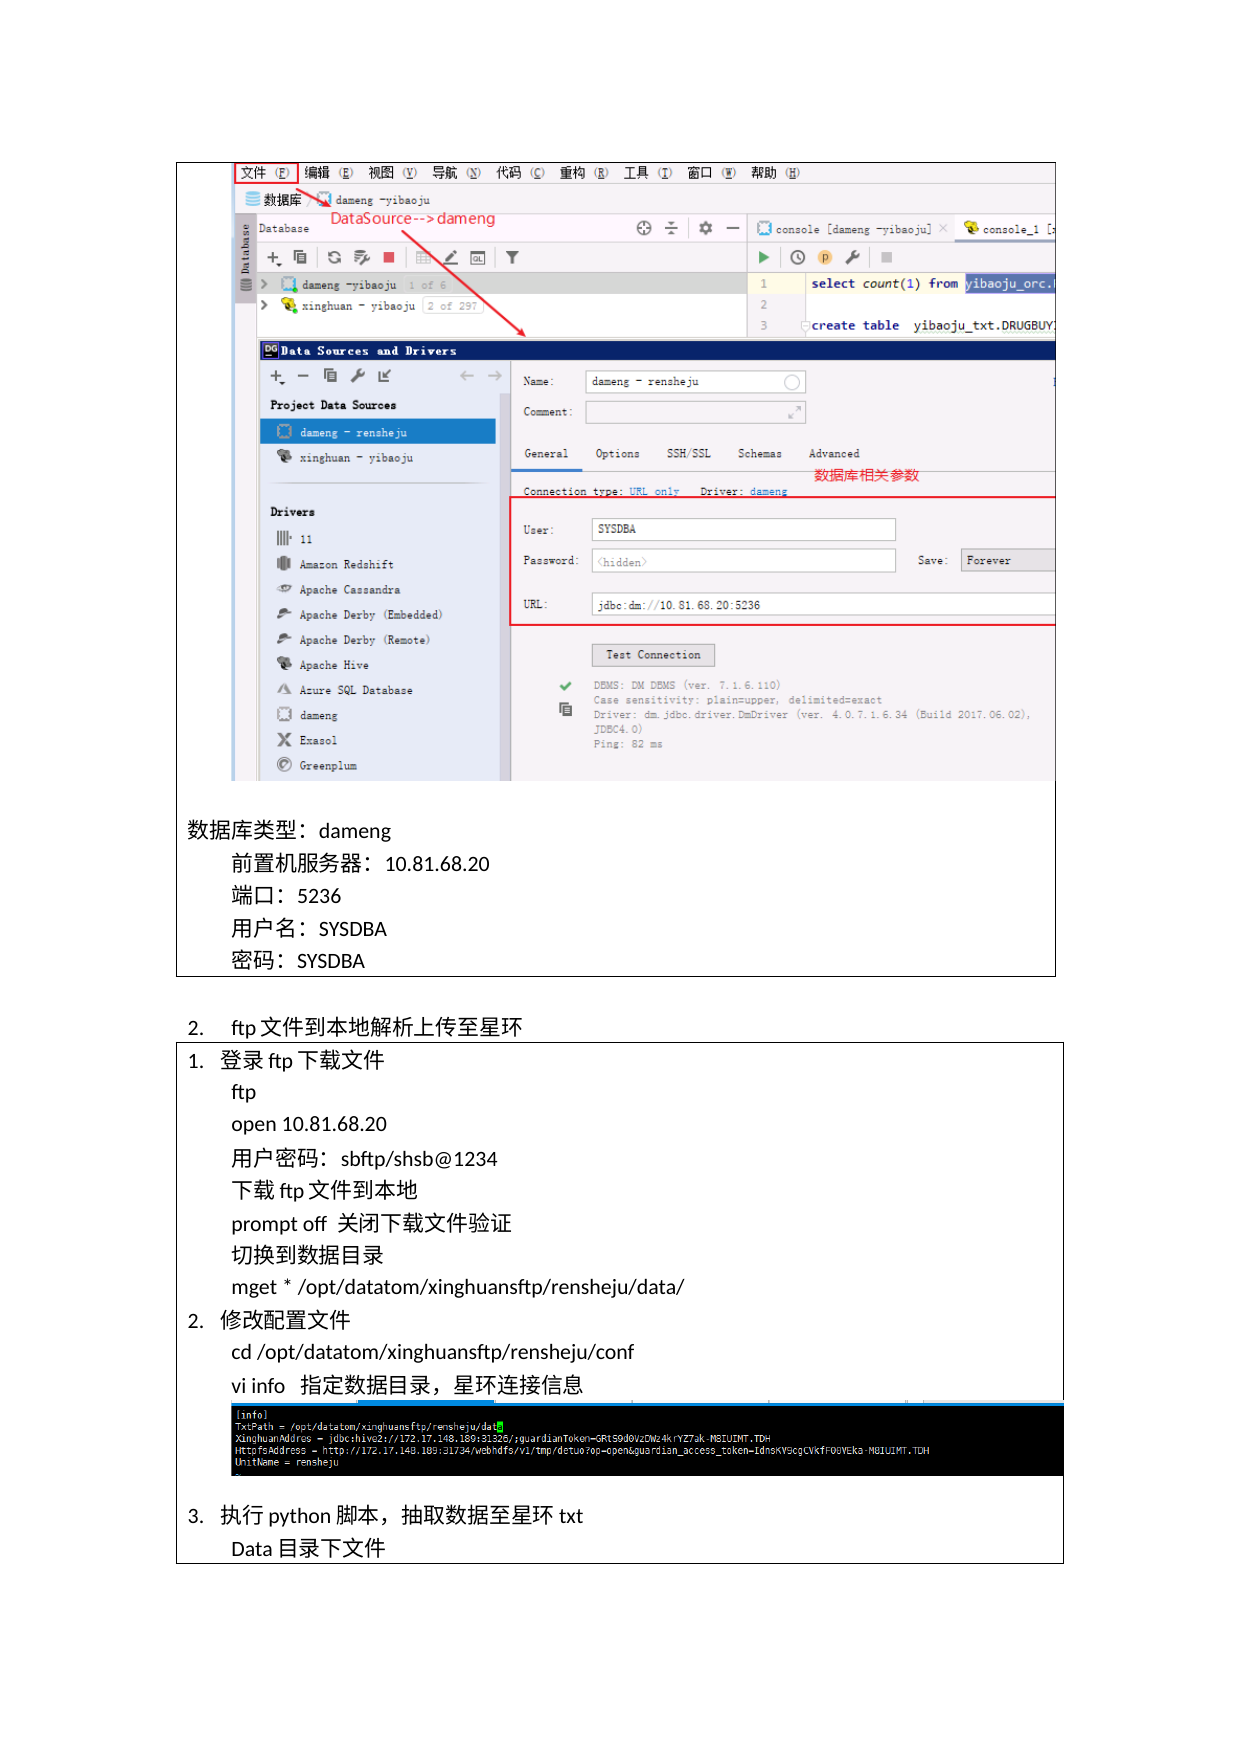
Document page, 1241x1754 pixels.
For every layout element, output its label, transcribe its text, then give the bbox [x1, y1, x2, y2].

picture [231, 163, 1056, 781]
picture [231, 1400, 1064, 1476]
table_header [177, 1043, 1063, 1563]
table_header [177, 163, 1055, 976]
list ftp文件到本地解析上传至星环 [187, 1009, 1053, 1042]
